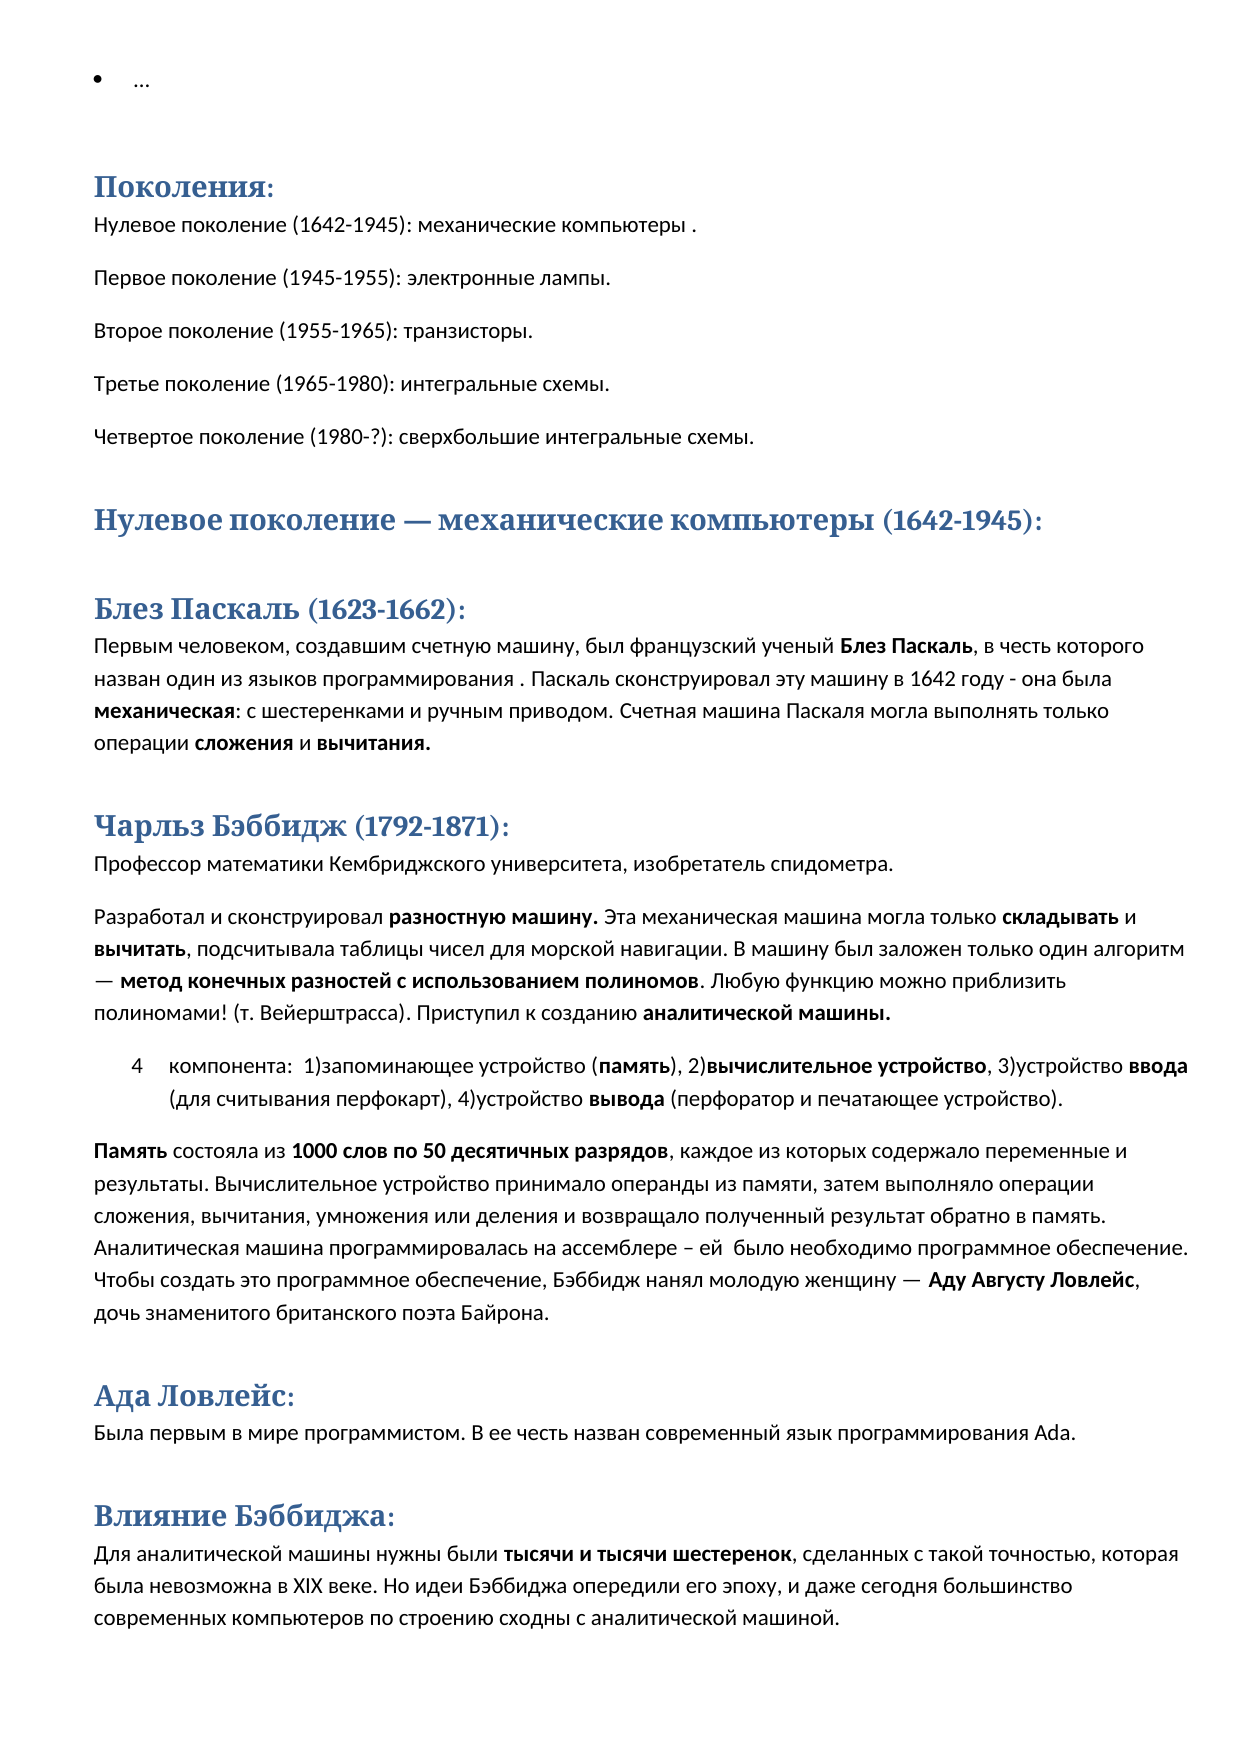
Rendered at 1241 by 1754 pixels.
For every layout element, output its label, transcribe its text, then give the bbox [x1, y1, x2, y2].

text Первое поколение (1945-1955): электронные лампы. [94, 263, 1191, 291]
subtitle Блез Паскаль (1623-1662): [94, 593, 1191, 627]
text Для аналитической машины нужны были тысячи и тысячи шестеренок, сделанных с такой точностью, которая была невозможна в XIX веке. Но идеи Бэббиджа опередили его эпоху, и даже сегодня большинство современных компьютеров по строению сходны с аналитической машиной. [94, 1539, 1191, 1631]
subtitle Ада Ловлейс: [94, 1380, 1191, 1413]
text Разработал и сконструировал разностную машину. Эта механическая машина могла только складывать и вычитать, подсчитывала таблицы чисел для морской навигации. В машину был заложен только один алгоритм — метод конечных разностей с использованием полиномов. Любую функцию можно приблизить полиномами! (т. Вейерштрасса). Приступил к созданию аналитической машины. [94, 902, 1191, 1026]
text Память состояла из 1000 слов по 50 десятичных разрядов, каждое из которых содержало переменные и результаты. Вычислительное устройство принимало операнды из памяти, затем выполняло операции сложения, вычитания, умножения или деления и возвращало полученный результат обратно в память. Аналитическая машина программировалась на ассемблере – ей было необходимо программное обеспечение. Чтобы создать это программное обеспечение, Бэббидж нанял молодую женщину — Аду Августу Ловлейс, дочь знаменитого британского поэта Байрона. [94, 1137, 1191, 1326]
subtitle Нулевое поколение — механические компьютеры (1642-1945): [94, 504, 1191, 538]
subtitle Поколения: [94, 172, 1191, 205]
text Нулевое поколение (1642-1945): механические компьютеры . [94, 210, 1191, 238]
text Второе поколение (1955-1965): транзисторы. [94, 316, 1191, 344]
text Профессор математики Кембриджского университета, изобретатель спидометра. [94, 849, 1191, 877]
text Первым человеком, создавшим счетную машину, был французский ученый Блез Паскаль, в честь которого назван один из языков программирования . Паскаль сконструировал эту машину в 1642 году - она была механическая: с шестеренками и ручным приводом. Счетная машина Паскаля могла выполнять только операции сложения и вычитания. [94, 632, 1191, 756]
text Третье поколение (1965-1980): интегральные схемы. [94, 369, 1191, 397]
subtitle Влияние Бэббиджа: [94, 1501, 1191, 1534]
text Четвертое поколение (1980-?): сверхбольшие интегральные схемы. [94, 422, 1191, 450]
list компонента: 1)запоминающее устройство (память), 2)вычислительное устройство, 3)устройство ввода (для считывания перфокарт), 4)устройство вывода (перфоратор и печатающее устройство). [131, 1051, 1191, 1112]
text Была первым в мире программистом. В ее честь назван современный язык программирования Ada. [94, 1418, 1191, 1446]
list … [94, 66, 1191, 94]
subtitle Чарльз Бэббидж (1792-1871): [94, 810, 1191, 844]
